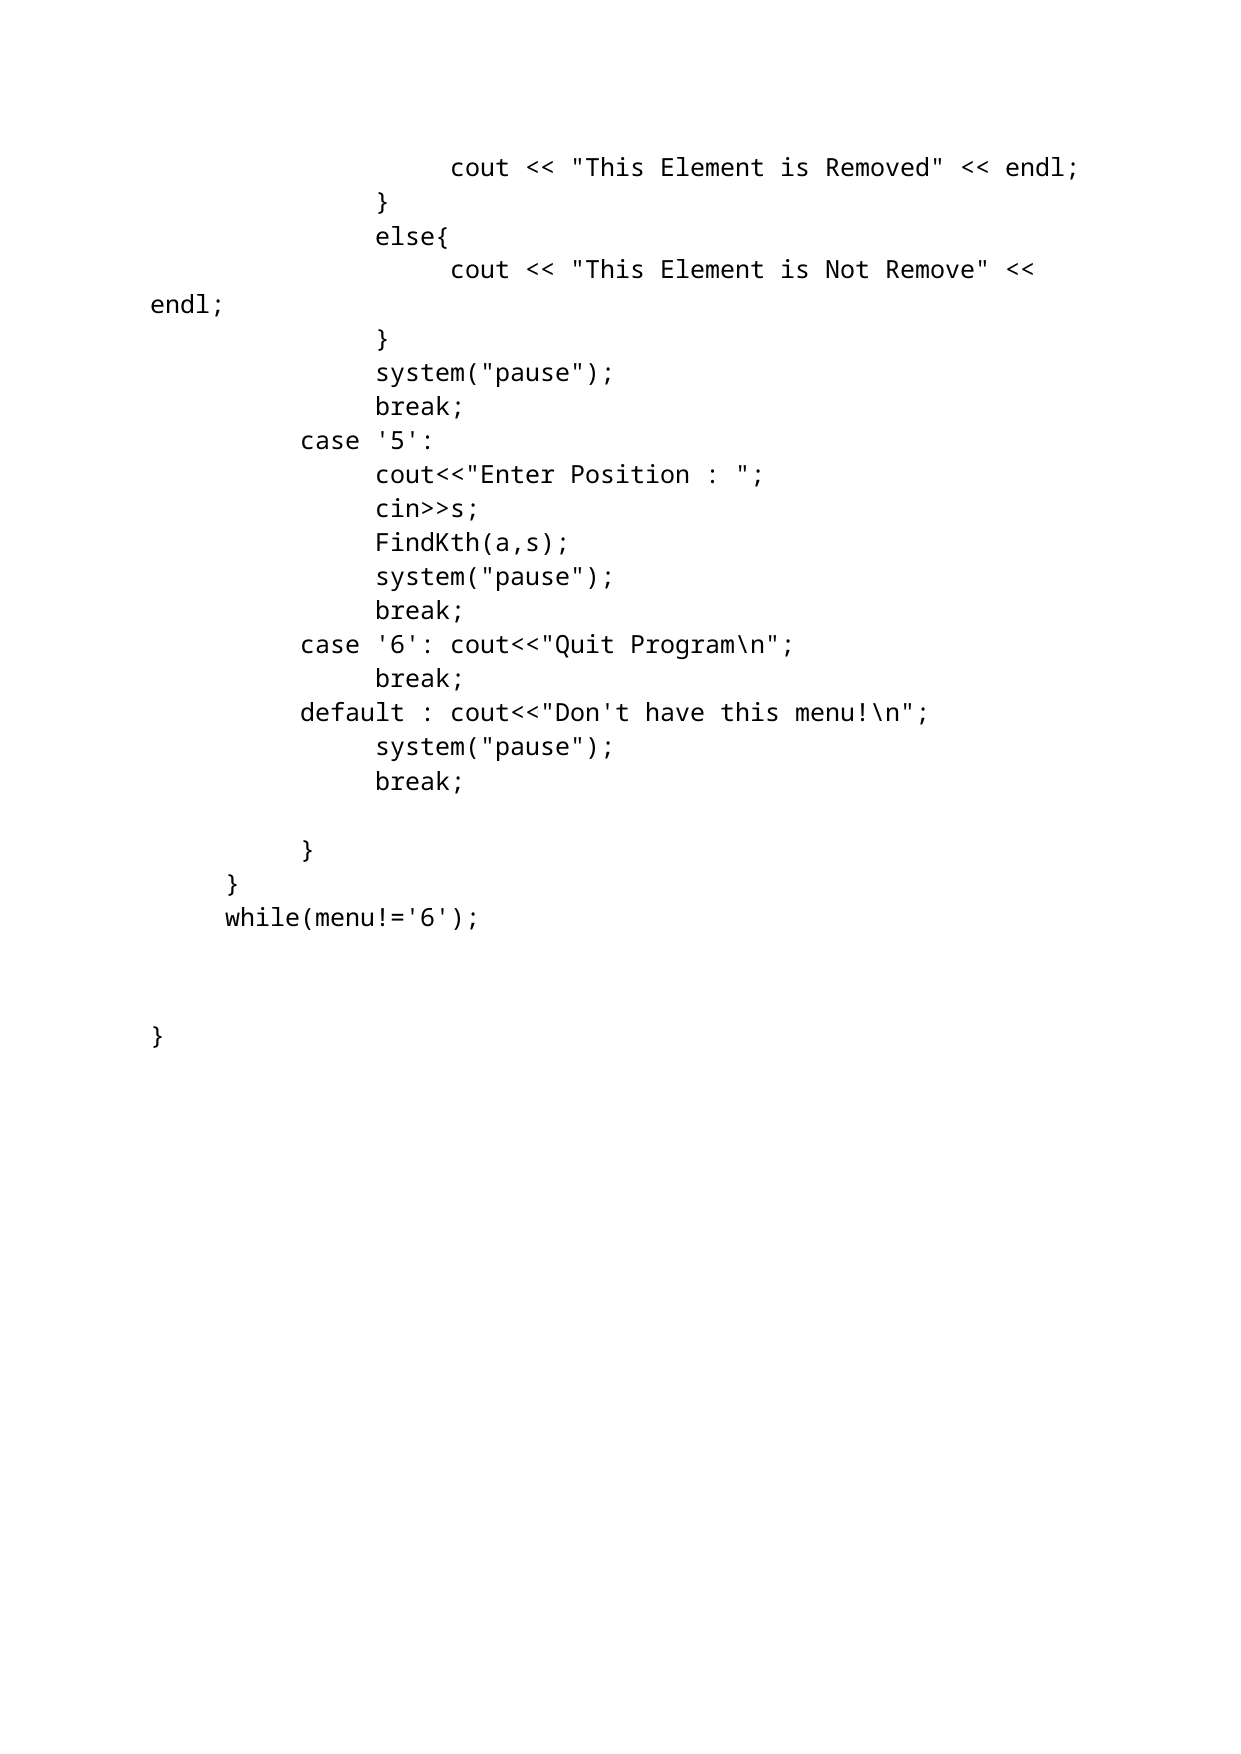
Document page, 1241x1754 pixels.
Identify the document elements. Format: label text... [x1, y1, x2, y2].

text } [150, 865, 1090, 899]
text } [150, 1017, 1090, 1052]
text break; [150, 593, 1090, 627]
text system("pause"); [150, 354, 1090, 388]
text break; [150, 661, 1090, 695]
text system("pause"); [150, 559, 1090, 593]
text else{ [150, 218, 1090, 252]
text } [150, 184, 1090, 218]
text system("pause"); [150, 729, 1090, 763]
text } [150, 831, 1090, 865]
text cout << "This Element is Removed" << endl; [150, 150, 1090, 184]
text cin>>s; [150, 491, 1090, 525]
text while(menu!='6'); [150, 899, 1090, 933]
text case '6': cout<<"Quit Program\n"; [150, 627, 1090, 661]
text cout << "This Element is Not Remove" << endl; [150, 252, 1090, 320]
text FindKth(a,s); [150, 525, 1090, 559]
text break; [150, 388, 1090, 422]
text } [150, 320, 1090, 354]
text case '5': [150, 422, 1090, 457]
text default : cout<<"Don't have this menu!\n"; [150, 695, 1090, 729]
text break; [150, 763, 1090, 797]
text cout<<"Enter Position : "; [150, 457, 1090, 491]
